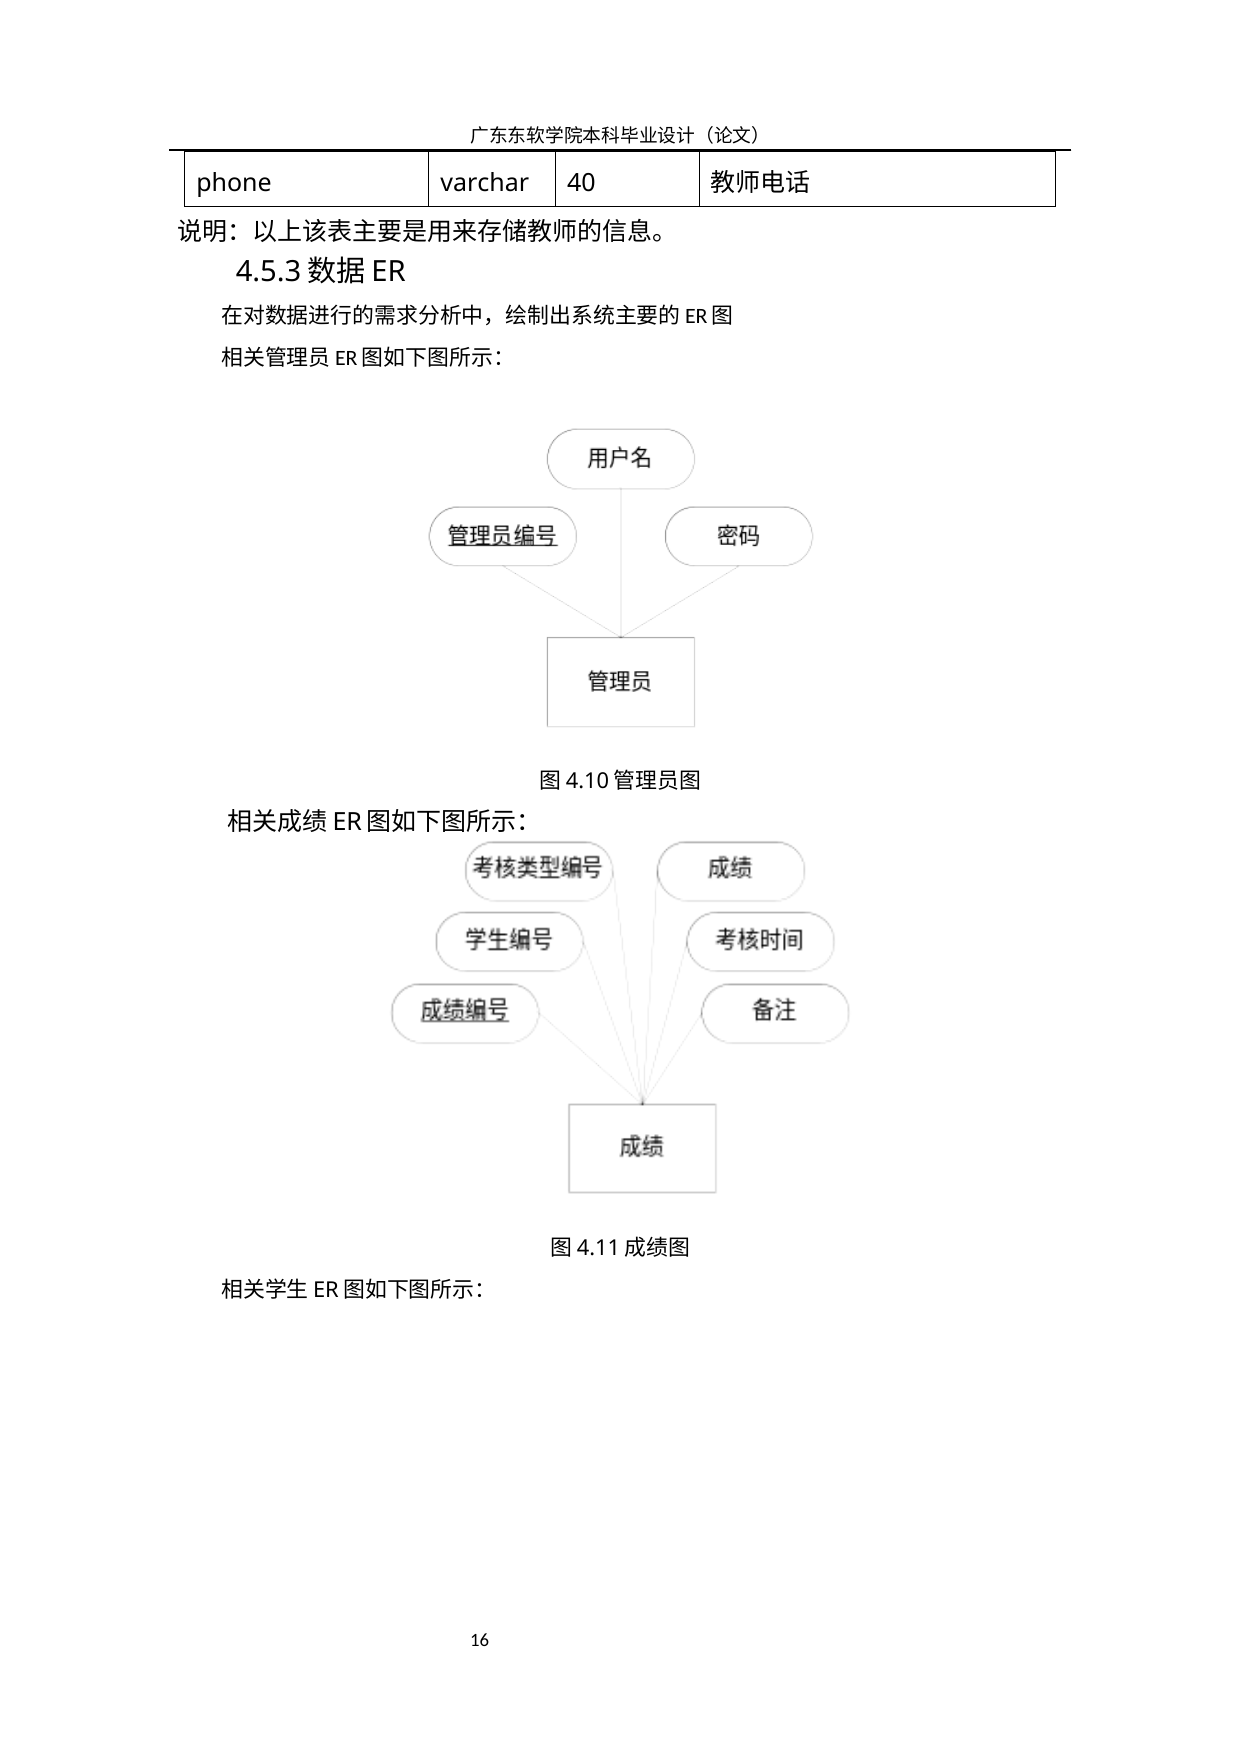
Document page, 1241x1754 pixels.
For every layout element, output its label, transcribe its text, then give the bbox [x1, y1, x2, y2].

table_cell phone [185, 152, 428, 206]
table_cell 40 [556, 152, 699, 206]
text 在对数据进行的需求分析中，绘制出系统主要的ER图 [177, 290, 1063, 332]
table_cell varchar [429, 152, 555, 206]
text 说明：以上该表主要是用来存储教师的信息。 [177, 207, 1063, 248]
text 相关管理员ER图如下图所示： [177, 332, 1063, 373]
table_cell 教师电话 [700, 152, 1055, 206]
text 图4.11成绩图 [177, 1222, 1063, 1264]
text 图4.10管理员图 [177, 755, 1063, 797]
subtitle 4.5.3数据ER [177, 248, 1063, 290]
text 相关成绩ER图如下图所示： [177, 797, 1063, 838]
text 相关学生ER图如下图所示： [177, 1264, 1063, 1306]
